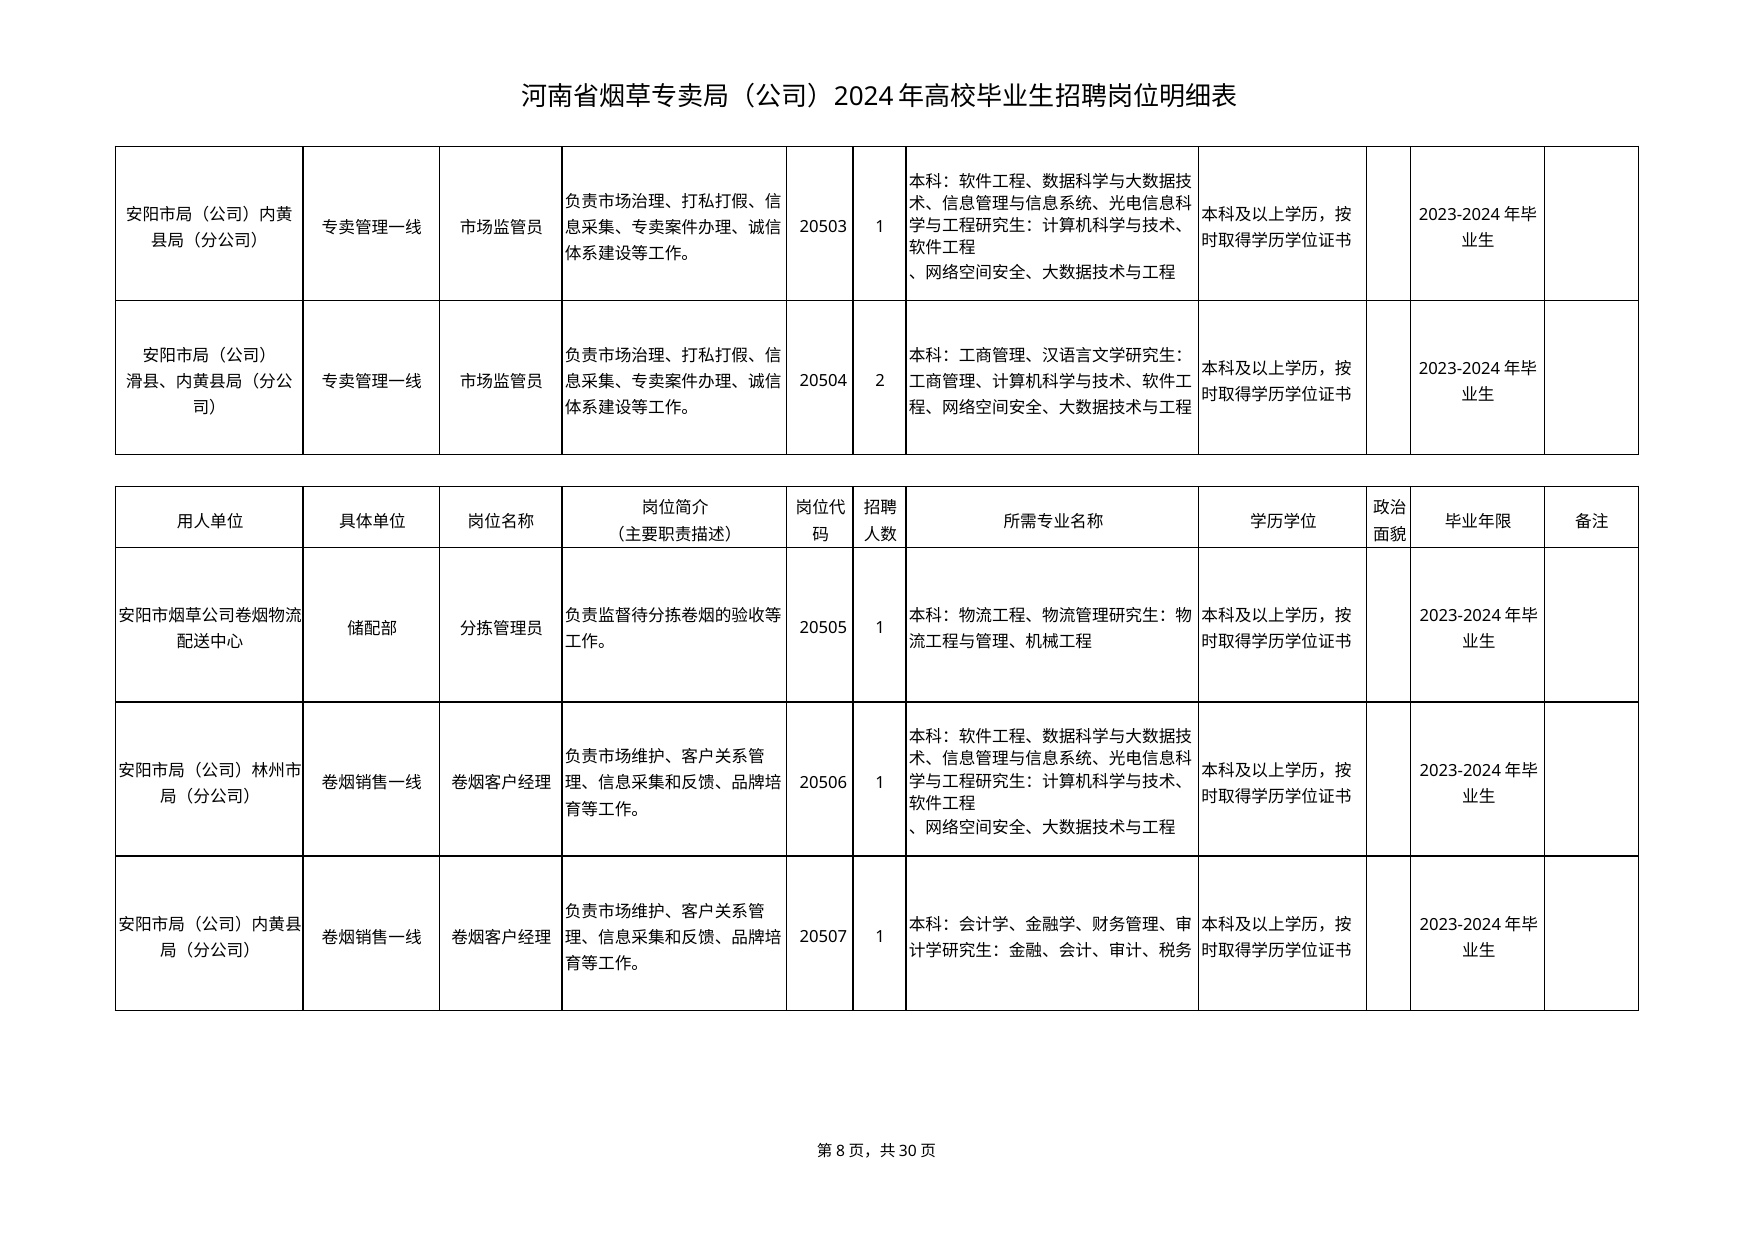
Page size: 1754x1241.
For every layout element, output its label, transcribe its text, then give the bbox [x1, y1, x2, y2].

table_header 招聘人数 [854, 487, 905, 547]
table_cell 卷烟销售一线 [304, 703, 439, 855]
table_cell 分拣管理员 [440, 548, 561, 701]
table_cell 2023-2024年毕业生 [1411, 548, 1544, 701]
table_cell 负责市场治理、打私打假、信息采集、专卖案件办理、诚信体系建设等工作。 [563, 301, 786, 454]
table_cell 20504 [787, 301, 852, 454]
table_cell 20505 [787, 548, 852, 701]
table_cell 负责监督待分拣卷烟的验收等工作。 [563, 548, 786, 701]
table_cell 1 [854, 548, 905, 701]
table_cell 20507 [787, 857, 852, 1010]
table_cell 本科：软件工程、数据科学与大数据技术、信息管理与信息系统、光电信息科学与工程研究生：计算机科学与技术、软件工程 、网络空间安全、大数据技术与工程 [907, 147, 1198, 300]
table_cell 本科及以上学历，按时取得学历学位证书 [1199, 301, 1366, 454]
table_header 具体单位 [304, 487, 439, 547]
table_cell 2023-2024年毕业生 [1411, 147, 1544, 300]
table_header 岗位简介 （主要职责描述） [563, 487, 786, 547]
table_header 岗位代码 [787, 487, 852, 547]
table_cell 本科：软件工程、数据科学与大数据技术、信息管理与信息系统、光电信息科学与工程研究生：计算机科学与技术、软件工程 、网络空间安全、大数据技术与工程 [907, 703, 1198, 855]
table_cell 专卖管理一线 [304, 147, 439, 300]
table_cell 安阳市局（公司）内黄县局（分公司） [116, 857, 302, 1010]
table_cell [563, 147, 786, 300]
table_cell 2023-2024年毕业生 [1411, 857, 1544, 1010]
table_cell 2 [854, 301, 905, 454]
table_cell 1 [854, 703, 905, 855]
table_cell 本科：会计学、金融学、财务管理、审计学研究生：金融、会计、审计、税务 [907, 857, 1198, 1010]
table_cell [1545, 301, 1638, 454]
table_cell [1367, 703, 1410, 855]
table_cell 本科及以上学历，按时取得学历学位证书 [1199, 703, 1366, 855]
table_cell 本科：物流工程、物流管理研究生：物流工程与管理、机械工程 [907, 548, 1198, 701]
table_header 备注 [1545, 487, 1638, 547]
table_cell 本科：工商管理、汉语言文学研究生：工商管理、计算机科学与技术、软件工程、网络空间安全、大数据技术与工程 [907, 301, 1198, 454]
table_cell 2023-2024年毕业生 [1411, 703, 1544, 855]
table_cell [1545, 857, 1638, 1010]
table_cell 卷烟客户经理 [440, 703, 561, 855]
table_header 所需专业名称 [907, 487, 1198, 547]
table_cell 安阳市烟草公司卷烟物流配送中心 [116, 548, 302, 701]
table_cell 本科及以上学历，按时取得学历学位证书 [1199, 857, 1366, 1010]
table_cell 安阳市局（公司）林州市局（分公司） [116, 703, 302, 855]
table_cell 1 [854, 147, 905, 300]
table_cell 储配部 [304, 548, 439, 701]
table_header 学历学位 [1199, 487, 1366, 547]
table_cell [563, 857, 786, 1010]
table_cell 市场监管员 [440, 301, 561, 454]
table_header 毕业年限 [1411, 487, 1544, 547]
table_cell 本科及以上学历，按时取得学历学位证书 [1199, 147, 1366, 300]
table_cell 本科及以上学历，按时取得学历学位证书 [1199, 548, 1366, 701]
table_cell [1545, 548, 1638, 701]
table_cell 1 [854, 857, 905, 1010]
table_cell [1545, 703, 1638, 855]
table_cell 2023-2024年毕业生 [1411, 301, 1544, 454]
table_header 政治面貌 [1367, 487, 1410, 547]
table_cell [1545, 147, 1638, 300]
table_cell 安阳市局（公司） 滑县、内黄县局（分公司） [116, 301, 302, 454]
table_cell [1367, 301, 1410, 454]
table_cell 专卖管理一线 [304, 301, 439, 454]
table_cell 卷烟销售一线 [304, 857, 439, 1010]
table_cell 安阳市局（公司）内黄县局（分公司） [116, 147, 302, 300]
table_cell [1367, 548, 1410, 701]
table_cell 20503 [787, 147, 852, 300]
table_cell [1367, 857, 1410, 1010]
table_cell 卷烟客户经理 [440, 857, 561, 1010]
table_cell 20506 [787, 703, 852, 855]
table_cell 负责市场维护、客户关系管理、信息采集和反馈、品牌培育等工作。 [563, 703, 786, 855]
table_header 用人单位 [116, 487, 302, 547]
table_header 岗位名称 [440, 487, 561, 547]
table_cell [1367, 147, 1410, 300]
table_cell 市场监管员 [440, 147, 561, 300]
